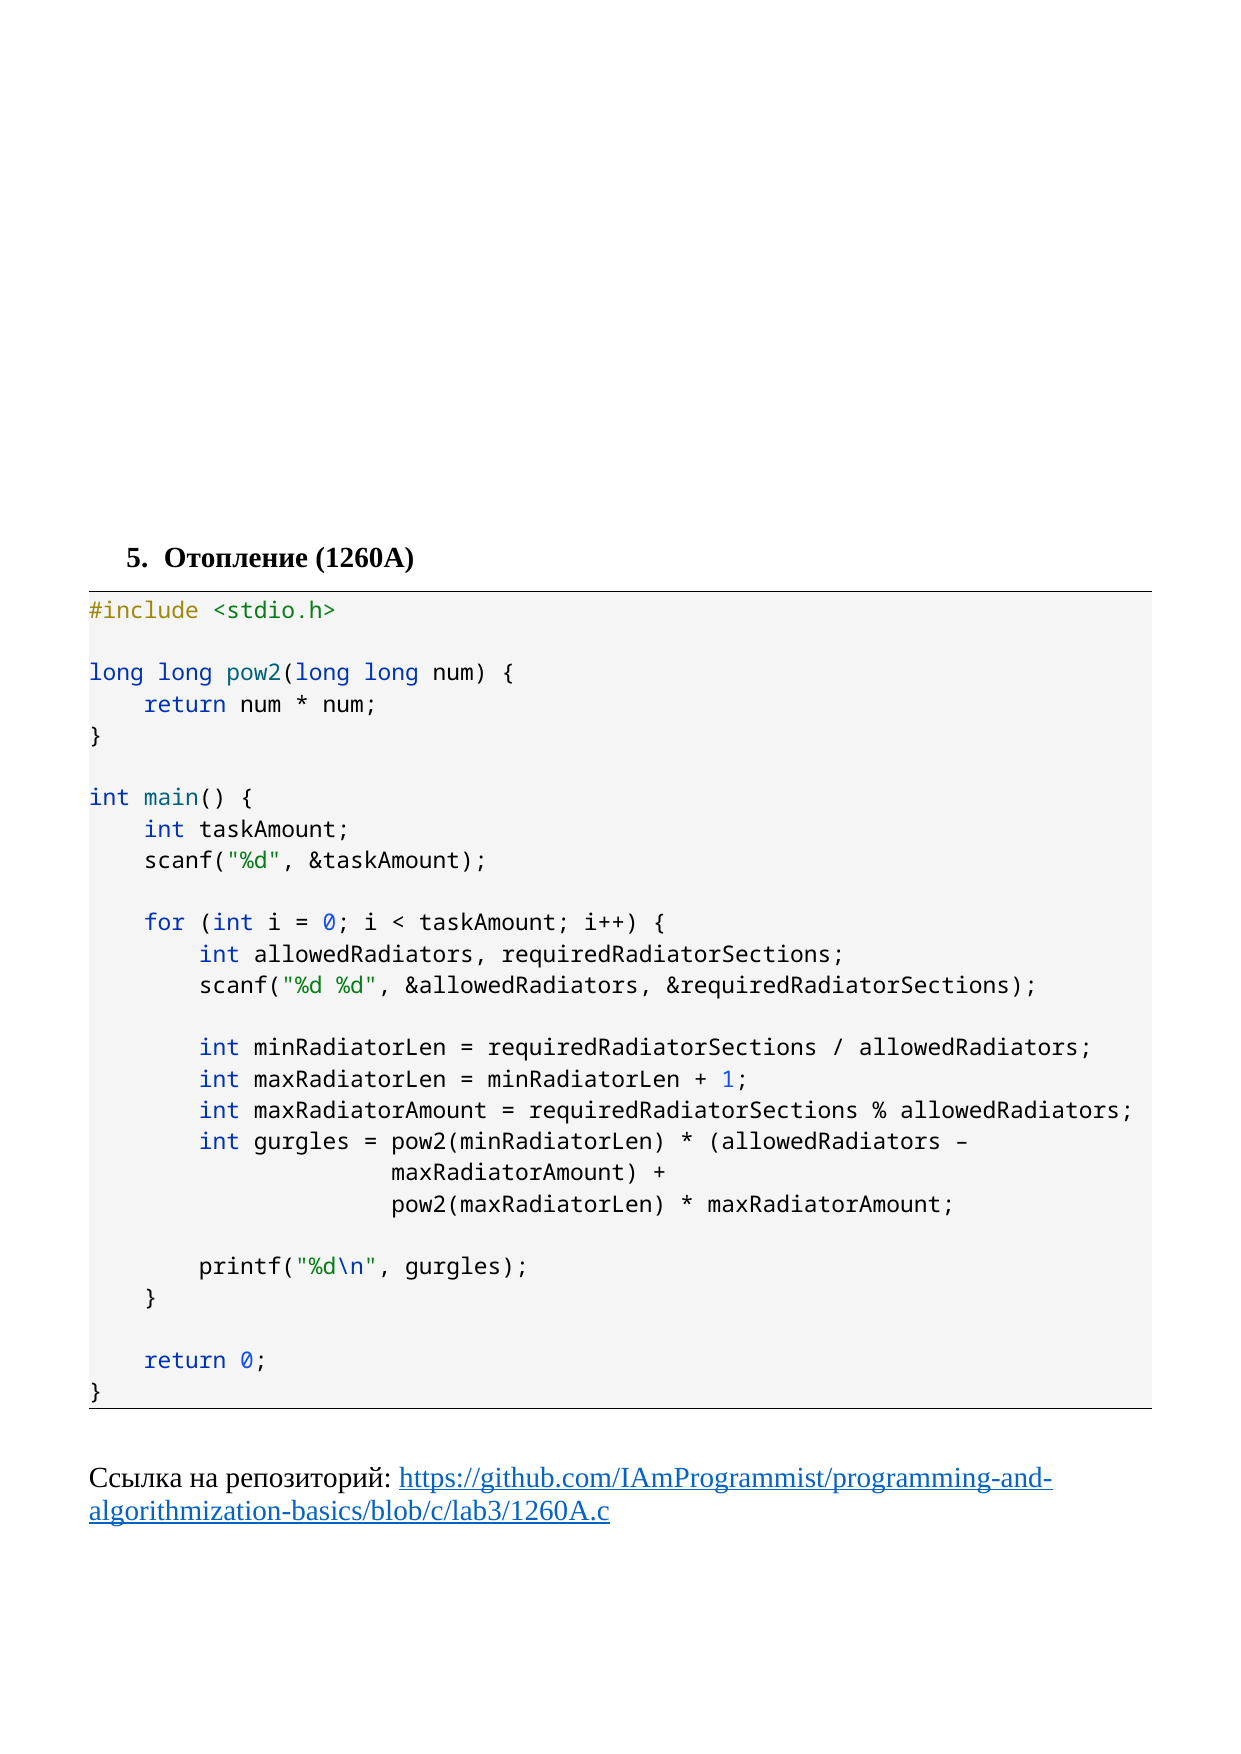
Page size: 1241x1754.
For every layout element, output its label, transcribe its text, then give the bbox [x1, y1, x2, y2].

text Ссылка на репозиторий: https://github.com/IAmProgrammist/programming-and-algorithmization-basics/blob/c/lab3/1260A.c [89, 1460, 1152, 1527]
text Отопление (1260A) [126, 541, 1152, 574]
text #include <stdio.h> long long pow2(long long num) { return num * num; } int main() { int taskAmount; scanf("%d", &taskAmount); for (int i = 0; i < taskAmount; i++) { int allowedRadiators, requiredRadiatorSections; scanf("%d %d", &allowedRadiators, &requiredRadiatorSections); int minRadiatorLen = requiredRadiatorSections / allowedRadiators; int maxRadiatorLen = minRadiatorLen + 1; int maxRadiatorAmount = requiredRadiatorSections % allowedRadiators; int gurgles = pow2(minRadiatorLen) * (allowedRadiators – [89, 592, 1152, 1153]
text maxRadiatorAmount) + pow2(maxRadiatorLen) * maxRadiatorAmount; printf("%d\n", gurgles); } return 0; } [89, 1153, 1152, 1408]
